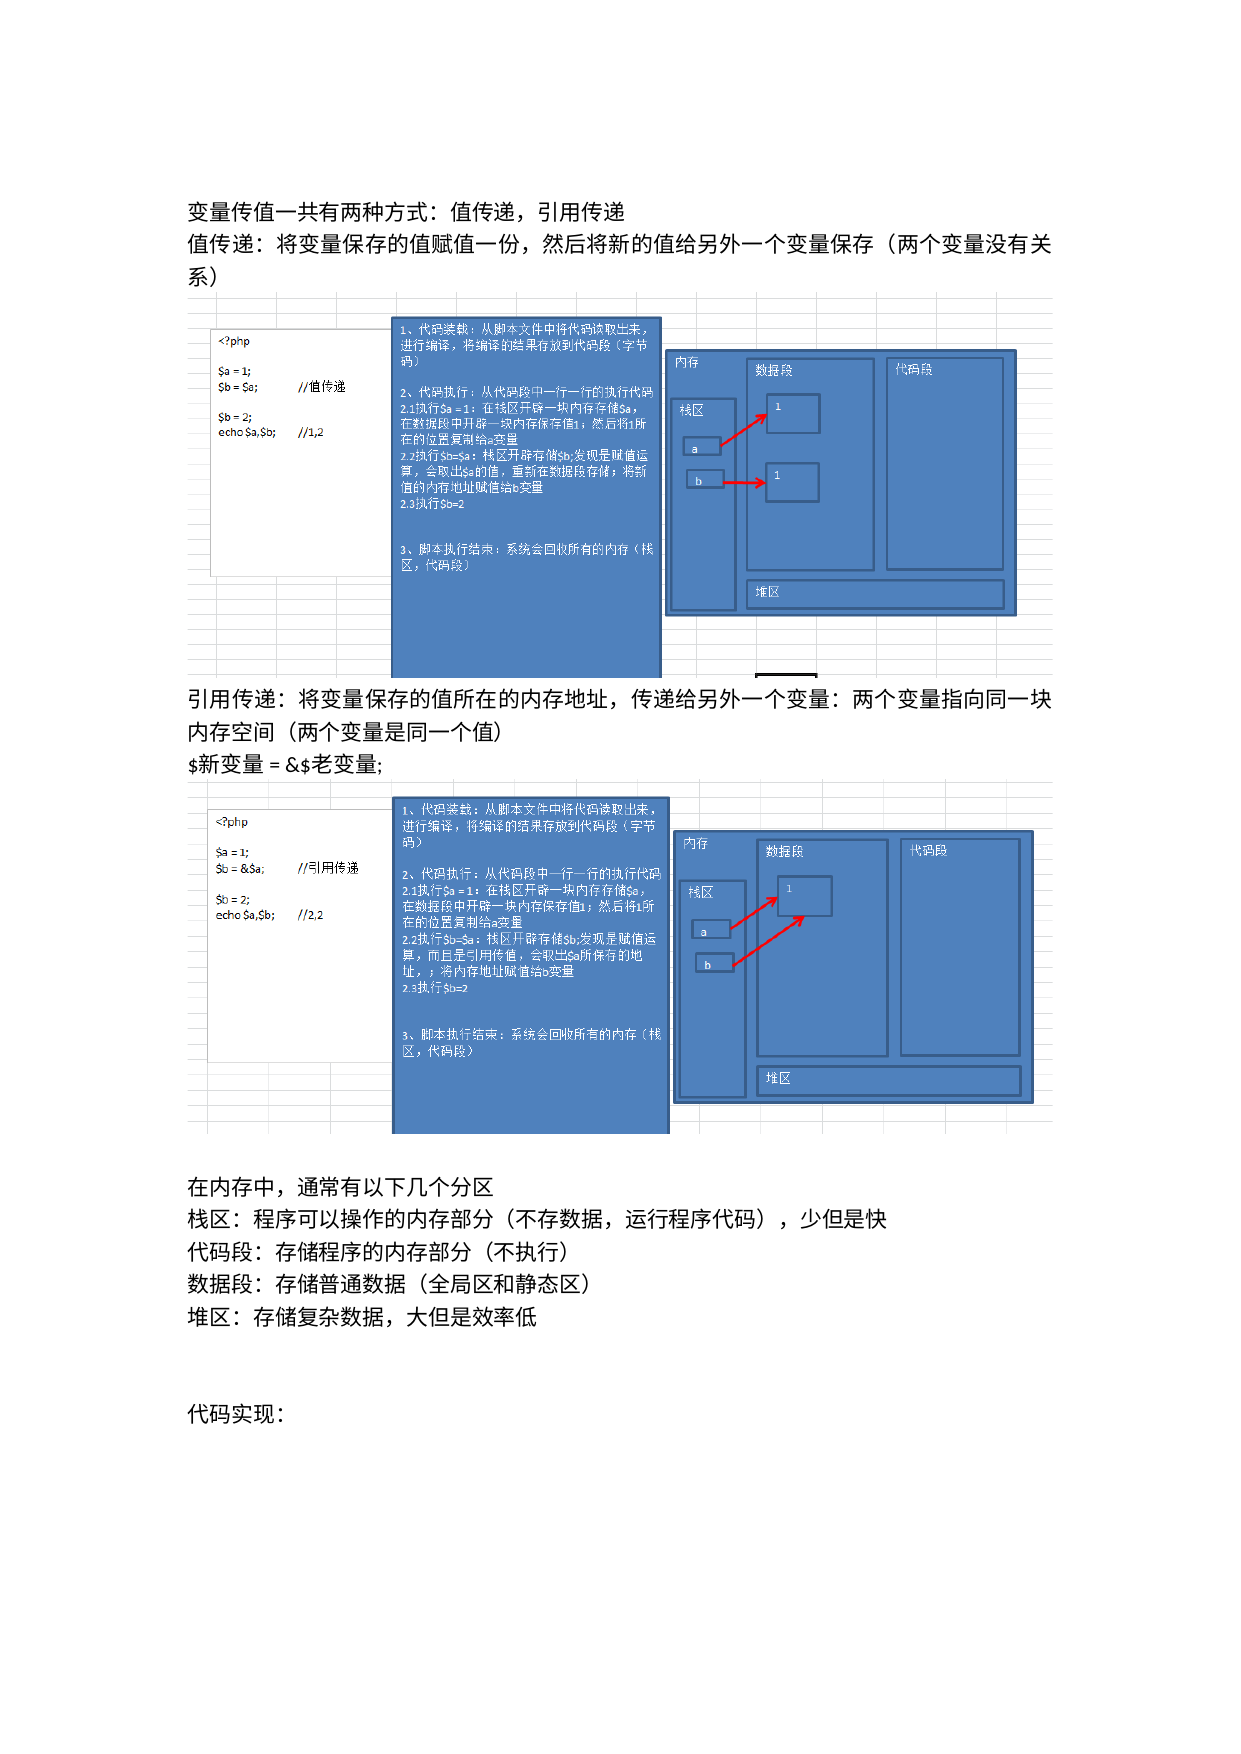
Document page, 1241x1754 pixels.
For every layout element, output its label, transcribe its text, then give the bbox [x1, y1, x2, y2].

text 引用传递：将变量保存的值所在的内存地址，传递给另外一个变量：两个变量指向同一块内存空间（两个变量是同一个值） [187, 682, 1053, 747]
text 数据段：存储普通数据（全局区和静态区） [187, 1267, 1053, 1299]
text 代码段：存储程序的内存部分（不执行） [187, 1234, 1053, 1267]
text 变量传值一共有两种方式：值传递，引用传递 [187, 194, 1053, 227]
text $新变量 = &$老变量; [187, 747, 1053, 779]
text 代码实现： [187, 1397, 1053, 1429]
text 栈区：程序可以操作的内存部分（不存数据，运行程序代码），少但是快 [187, 1202, 1053, 1234]
picture [187, 779, 1053, 1134]
text 在内存中，通常有以下几个分区 [187, 1169, 1053, 1202]
text 值传递：将变量保存的值赋值一份，然后将新的值给另外一个变量保存（两个变量没有关系） [187, 227, 1053, 292]
text 堆区：存储复杂数据，大但是效率低 [187, 1299, 1053, 1332]
picture [187, 292, 1053, 678]
